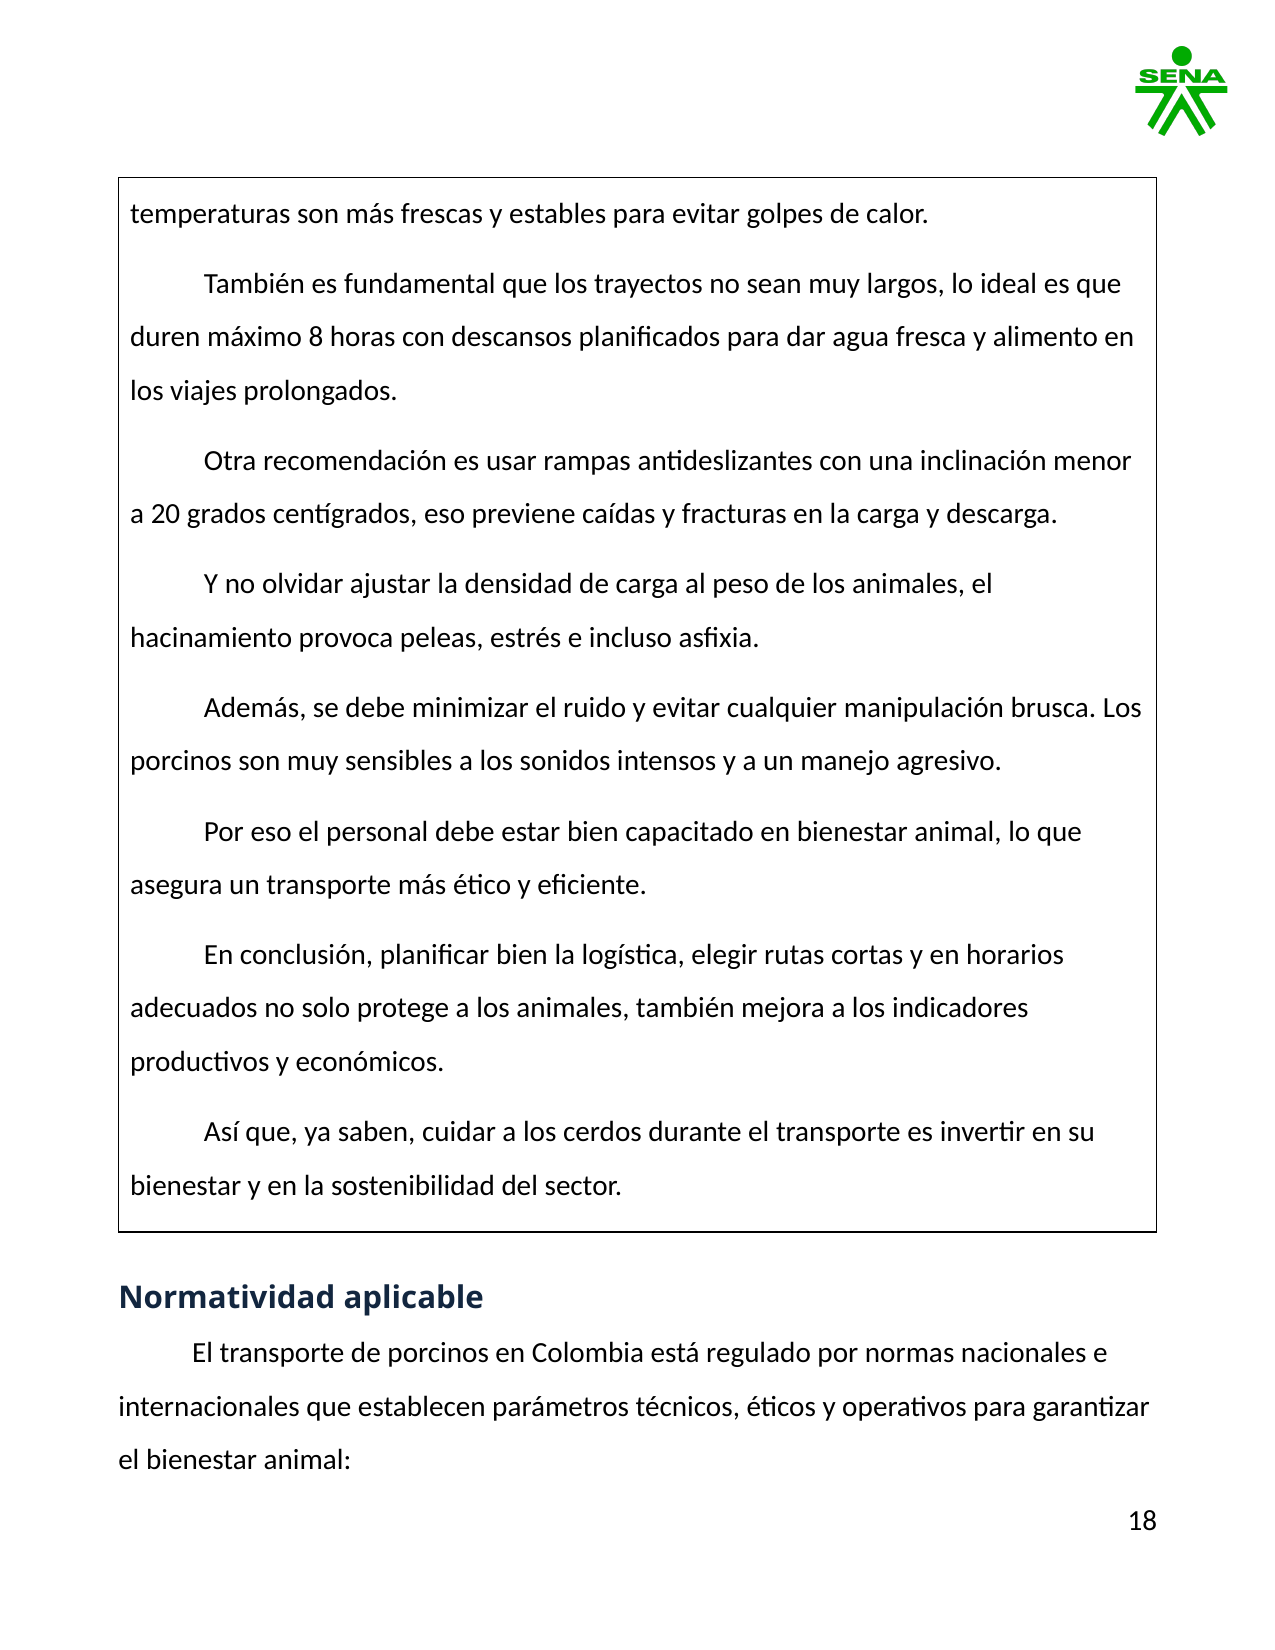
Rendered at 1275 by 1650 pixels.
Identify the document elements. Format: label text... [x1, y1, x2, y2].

picture [1135, 46, 1228, 136]
text El transporte de porcinos en Colombia está regulado por normas nacionales e internacionales que establecen parámetros técnicos, éticos y operativos para garantizar el bienestar animal: [118, 1334, 1157, 1477]
subtitle Normatividad aplicable [118, 1275, 1157, 1318]
